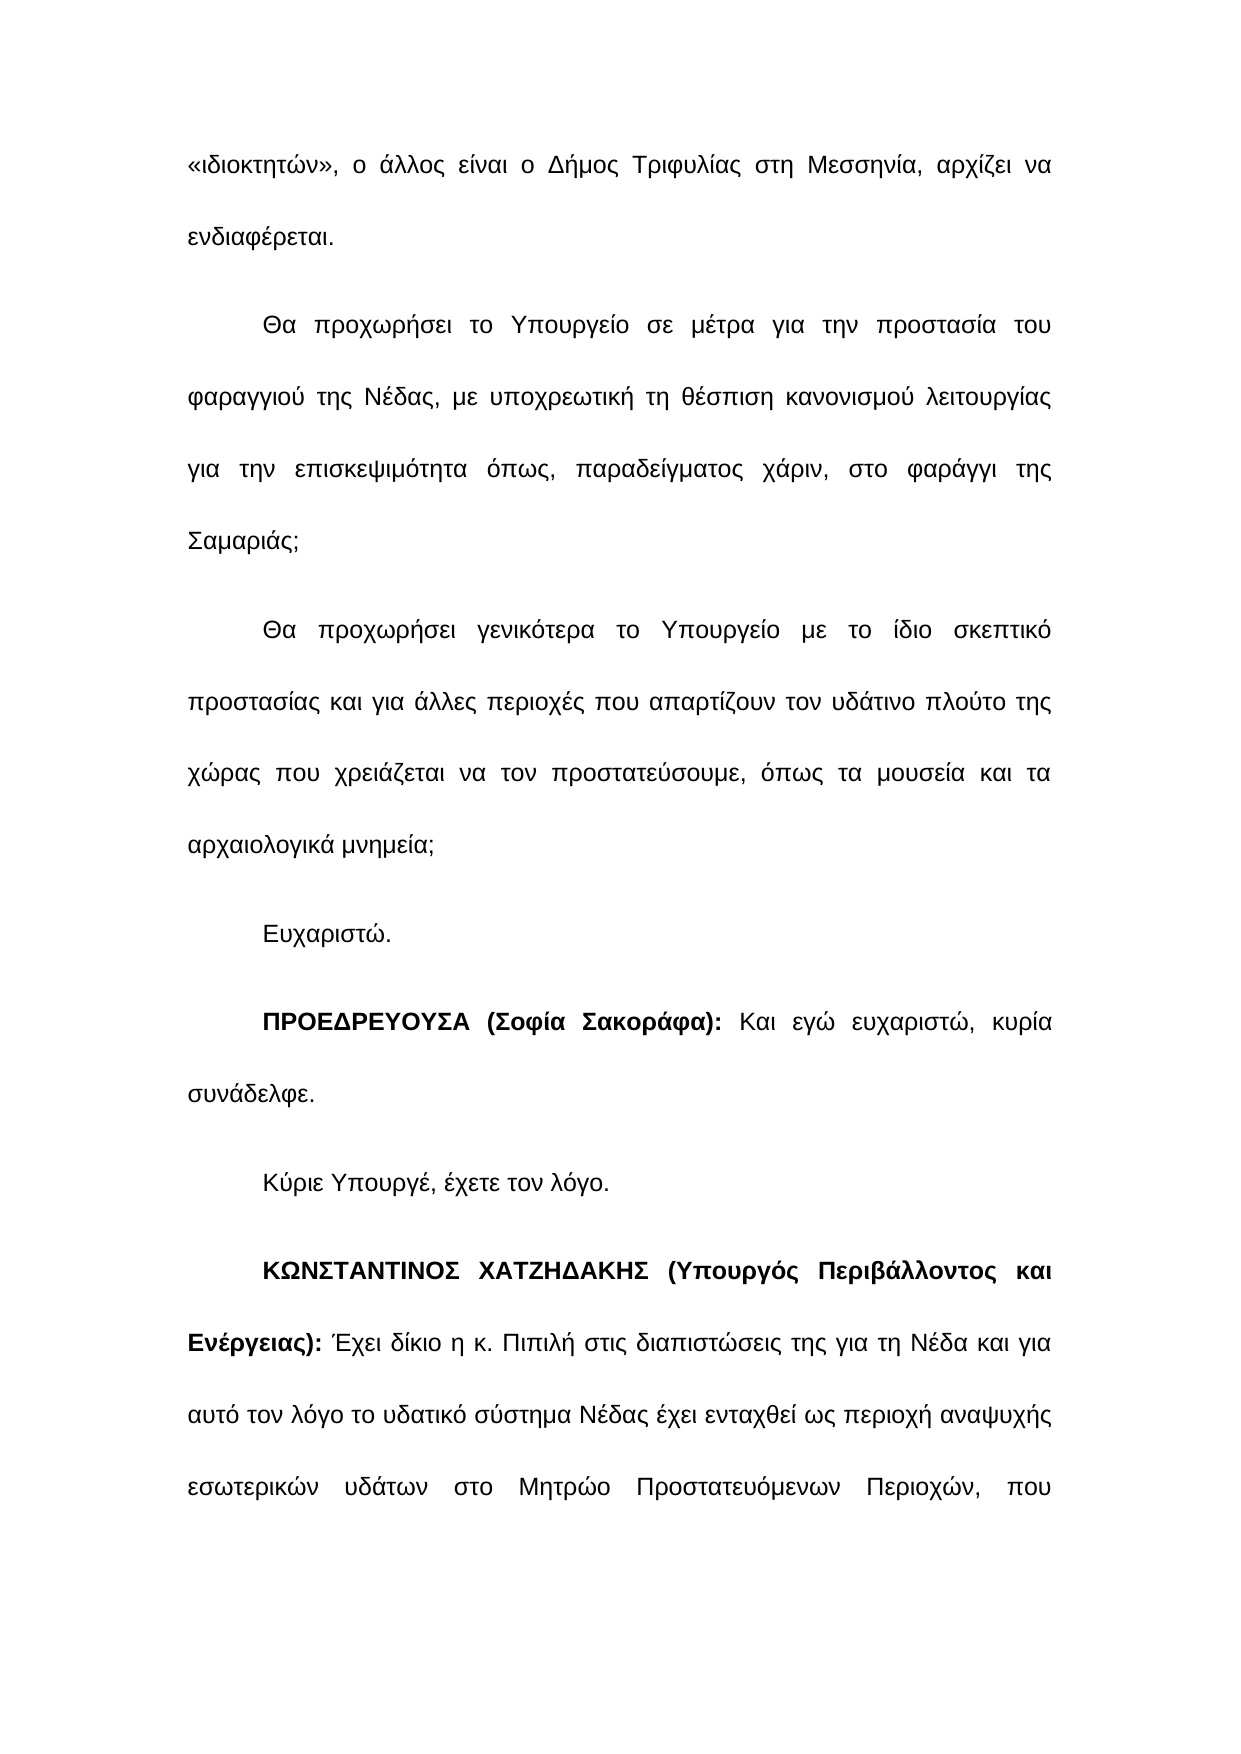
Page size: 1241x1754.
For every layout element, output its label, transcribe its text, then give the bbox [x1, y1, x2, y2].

text ΠΡΟΕΔΡΕΥΟΥΣΑ (Σοφία Σακοράφα): Και εγώ ευχαριστώ, κυρία συνάδελφε. [187, 1007, 1053, 1108]
text Θα προχωρήσει το Υπουργείο σε μέτρα για την προστασία του φαραγγιού της Νέδας, με υποχρεωτική τη θέσπιση κανονισμού λειτουργίας για την επισκεψιμότητα όπως, παραδείγματος χάριν, στο φαράγγι της Σαμαριάς; [187, 310, 1053, 555]
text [187, 150, 1053, 251]
text Κύριε Υπουργέ, έχετε τον λόγο. [187, 1168, 1053, 1196]
text Θα προχωρήσει γενικότερα το Υπουργείο με το ίδιο σκεπτικό προστασίας και για άλλες περιοχές που απαρτίζουν τον υδάτινο πλούτο της χώρας που χρειάζεται να τον προστατεύσουμε, όπως τα μουσεία και τα αρχαιολογικά μνημεία; [187, 614, 1053, 859]
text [187, 1256, 1053, 1501]
text Ευχαριστώ. [187, 919, 1053, 947]
